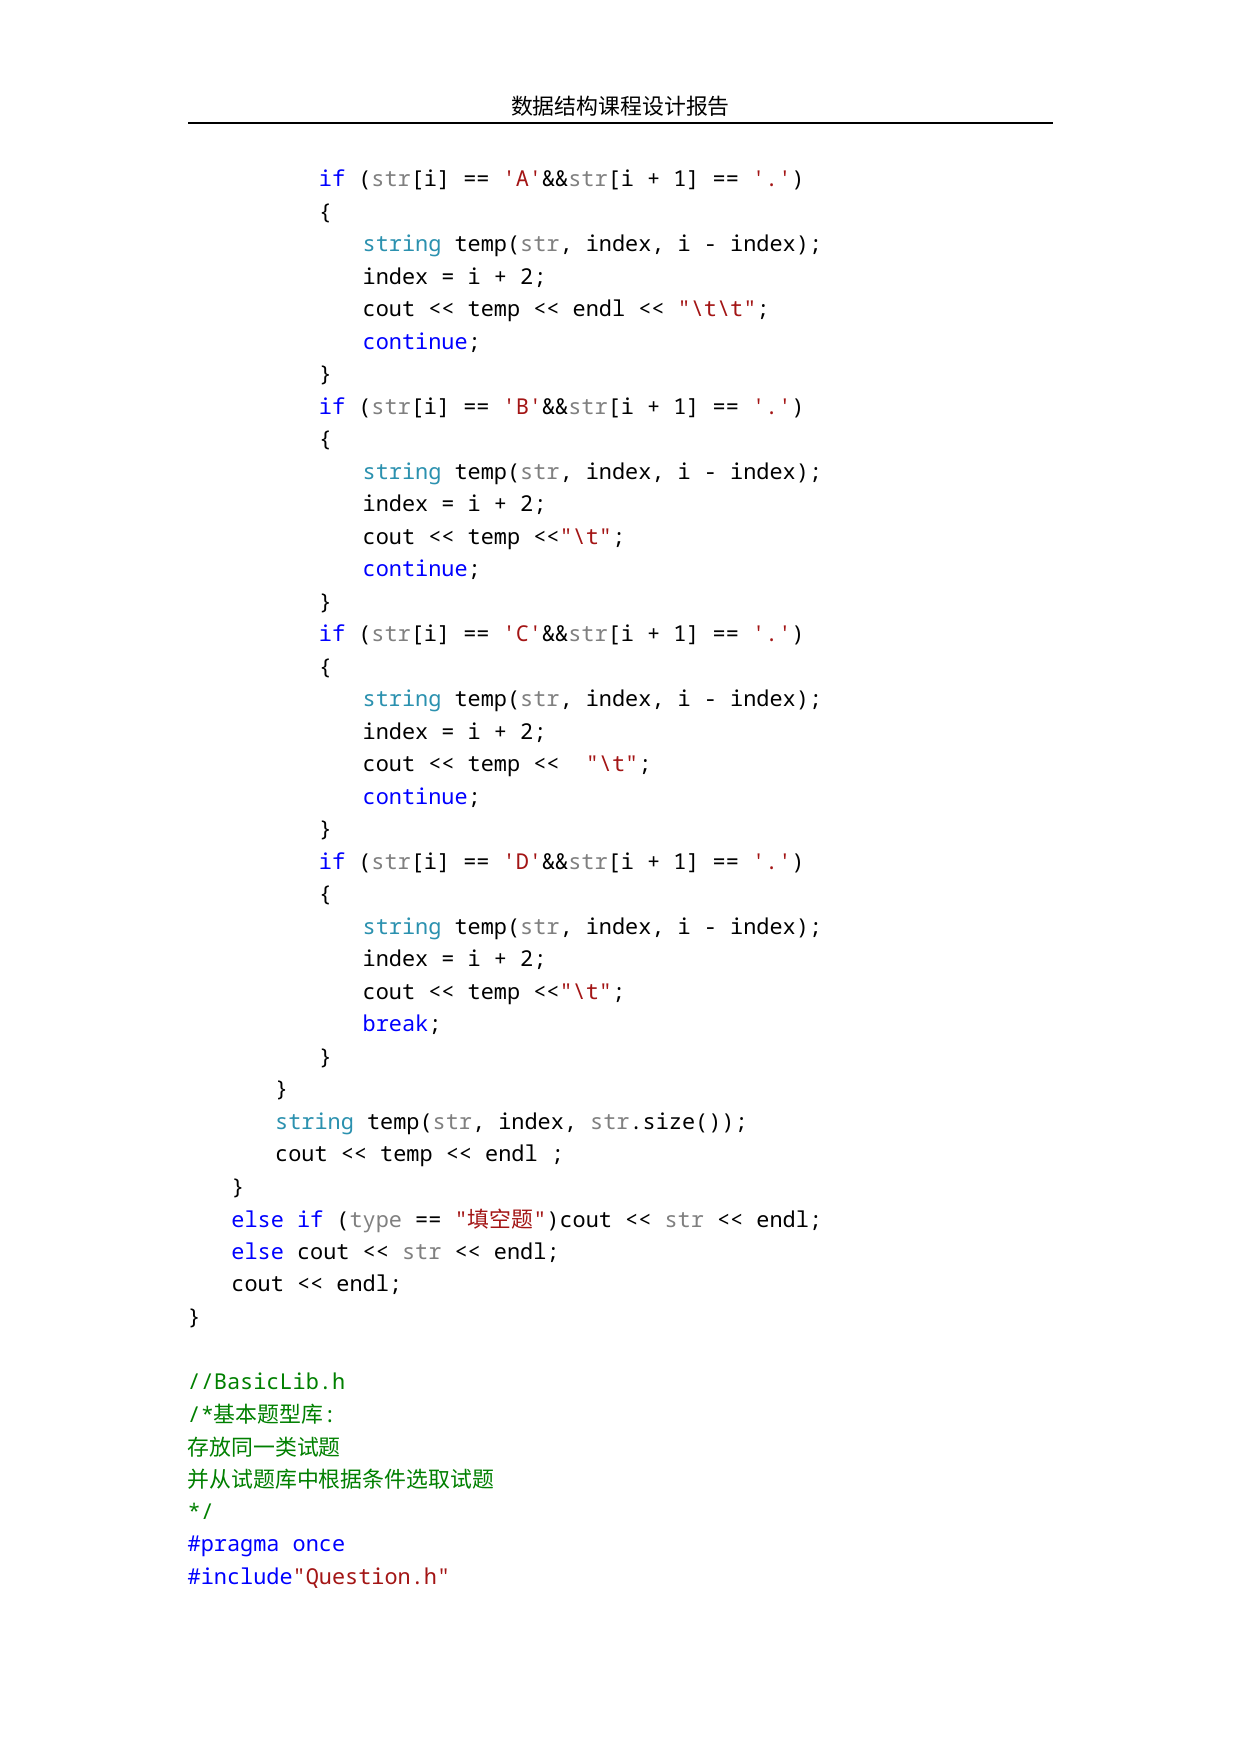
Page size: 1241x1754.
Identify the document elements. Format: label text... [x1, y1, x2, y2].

text cout << temp <<"\t"; [187, 974, 1053, 1007]
text index = i + 2; [187, 942, 1053, 974]
text if (str[i] == 'B'&&str[i + 1] == '.') [187, 389, 1053, 422]
text */ [187, 1494, 1053, 1527]
text } [187, 357, 1053, 389]
text cout << temp <<"\t"; [187, 519, 1053, 552]
text { [187, 649, 1053, 682]
text else cout << str << endl; [187, 1234, 1053, 1267]
text if (str[i] == 'C'&&str[i + 1] == '.') [187, 617, 1053, 649]
text { [187, 877, 1053, 909]
text break; [187, 1007, 1053, 1039]
text continue; [187, 779, 1053, 812]
text { [187, 422, 1053, 454]
text string temp(str, index, str.size()); [187, 1104, 1053, 1137]
text } [187, 812, 1053, 844]
text continue; [187, 324, 1053, 357]
text } [187, 1072, 1053, 1104]
text cout << temp << "\t"; [187, 747, 1053, 779]
text index = i + 2; [187, 714, 1053, 747]
text string temp(str, index, i - index); [187, 454, 1053, 487]
text } [187, 1299, 1053, 1332]
text string temp(str, index, i - index); [187, 227, 1053, 259]
text cout << endl; [187, 1267, 1053, 1299]
text { [187, 194, 1053, 227]
text string temp(str, index, i - index); [187, 909, 1053, 942]
text cout << temp << endl ; [187, 1137, 1053, 1169]
text 并从试题库中根据条件选取试题 [187, 1462, 1053, 1494]
text } [187, 584, 1053, 617]
text cout << temp << endl << "\t\t"; [187, 292, 1053, 324]
text if (str[i] == 'D'&&str[i + 1] == '.') [187, 844, 1053, 877]
text #pragma once [187, 1527, 1053, 1559]
text 存放同一类试题 [187, 1429, 1053, 1462]
text //BasicLib.h [187, 1364, 1053, 1397]
text index = i + 2; [187, 487, 1053, 519]
text } [187, 1169, 1053, 1202]
text /*基本题型库: [323, 1397, 1053, 1429]
text } [187, 1039, 1053, 1072]
text else if (type == "填空题")cout << str << endl; [533, 1202, 1053, 1234]
text index = i + 2; [187, 259, 1053, 292]
text continue; [187, 552, 1053, 584]
text #include"Question.h" [187, 1559, 1053, 1592]
text if (str[i] == 'A'&&str[i + 1] == '.') [187, 162, 1053, 194]
text string temp(str, index, i - index); [187, 682, 1053, 714]
